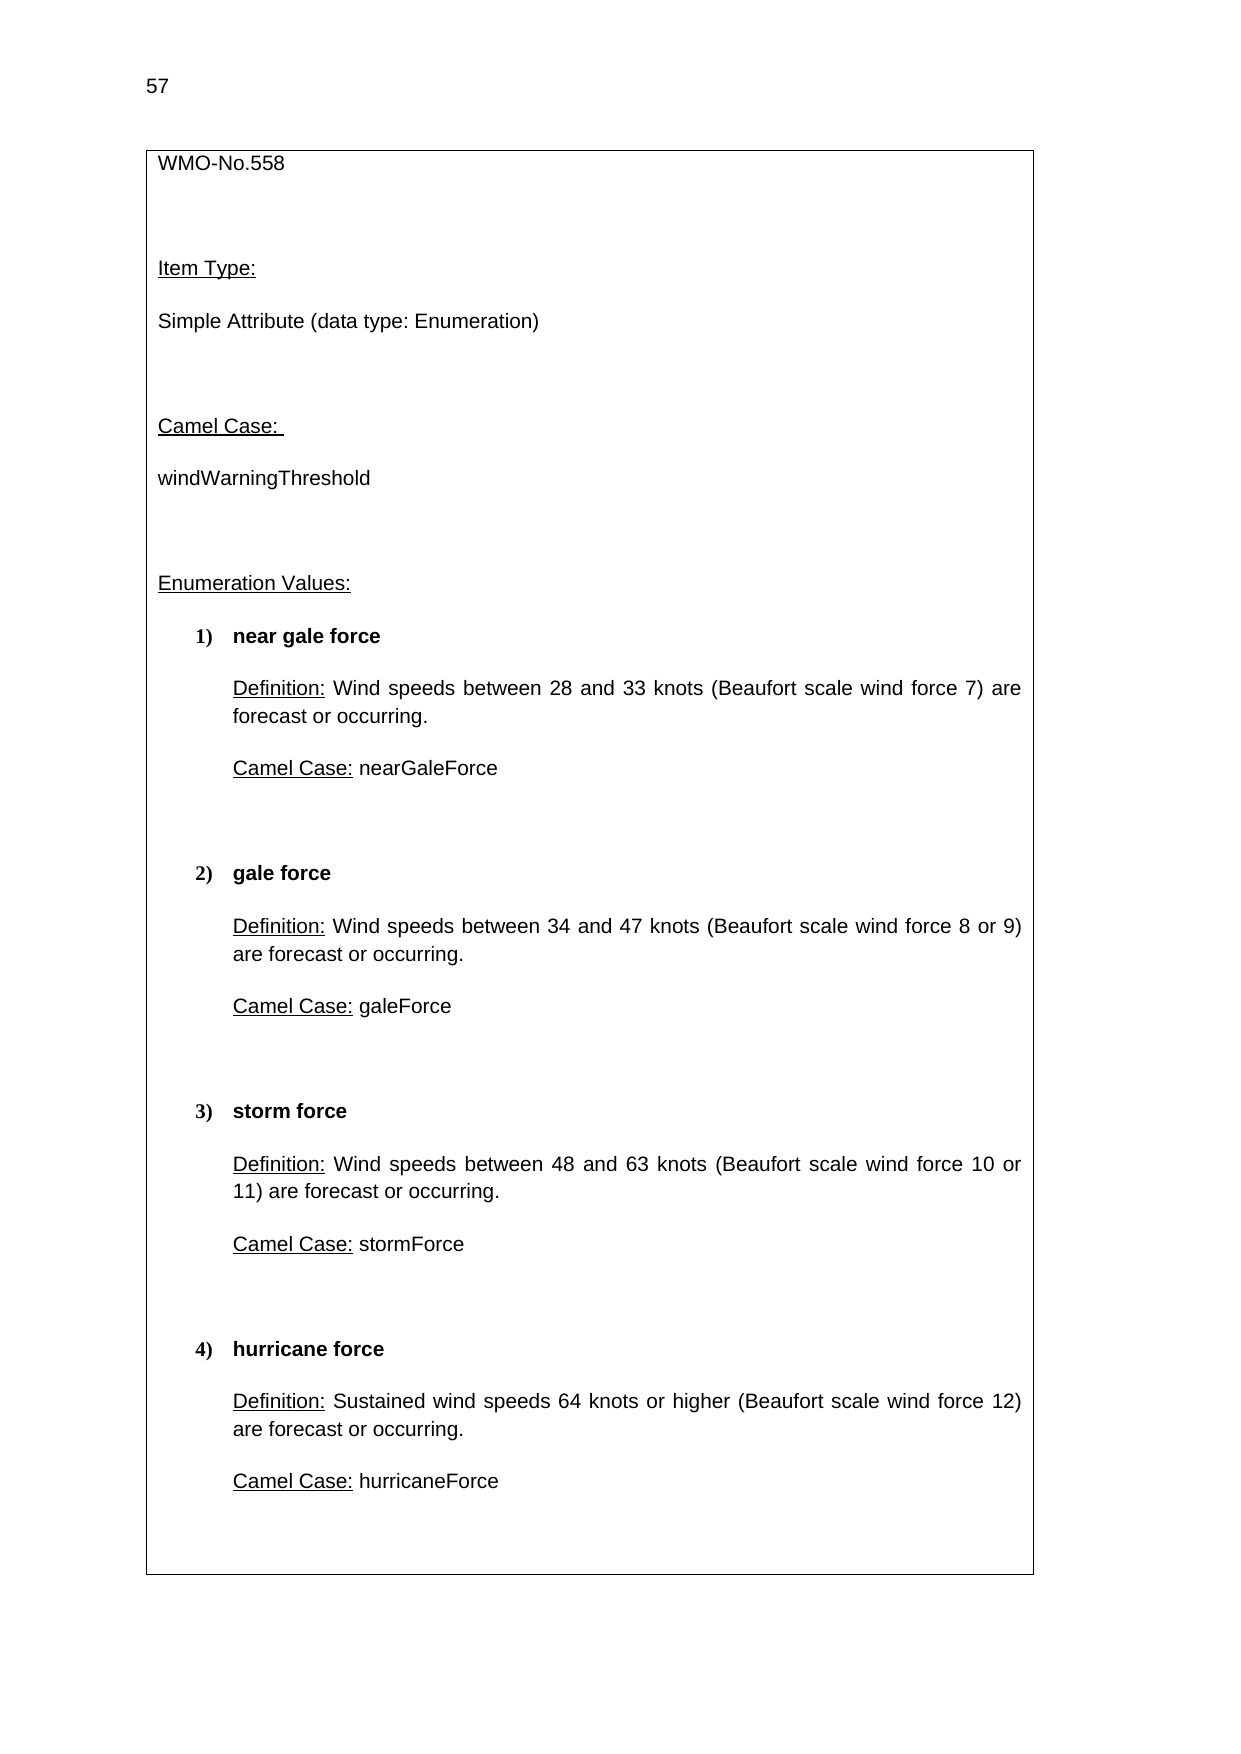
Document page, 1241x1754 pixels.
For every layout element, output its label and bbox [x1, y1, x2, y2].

table_header [147, 151, 1033, 1574]
